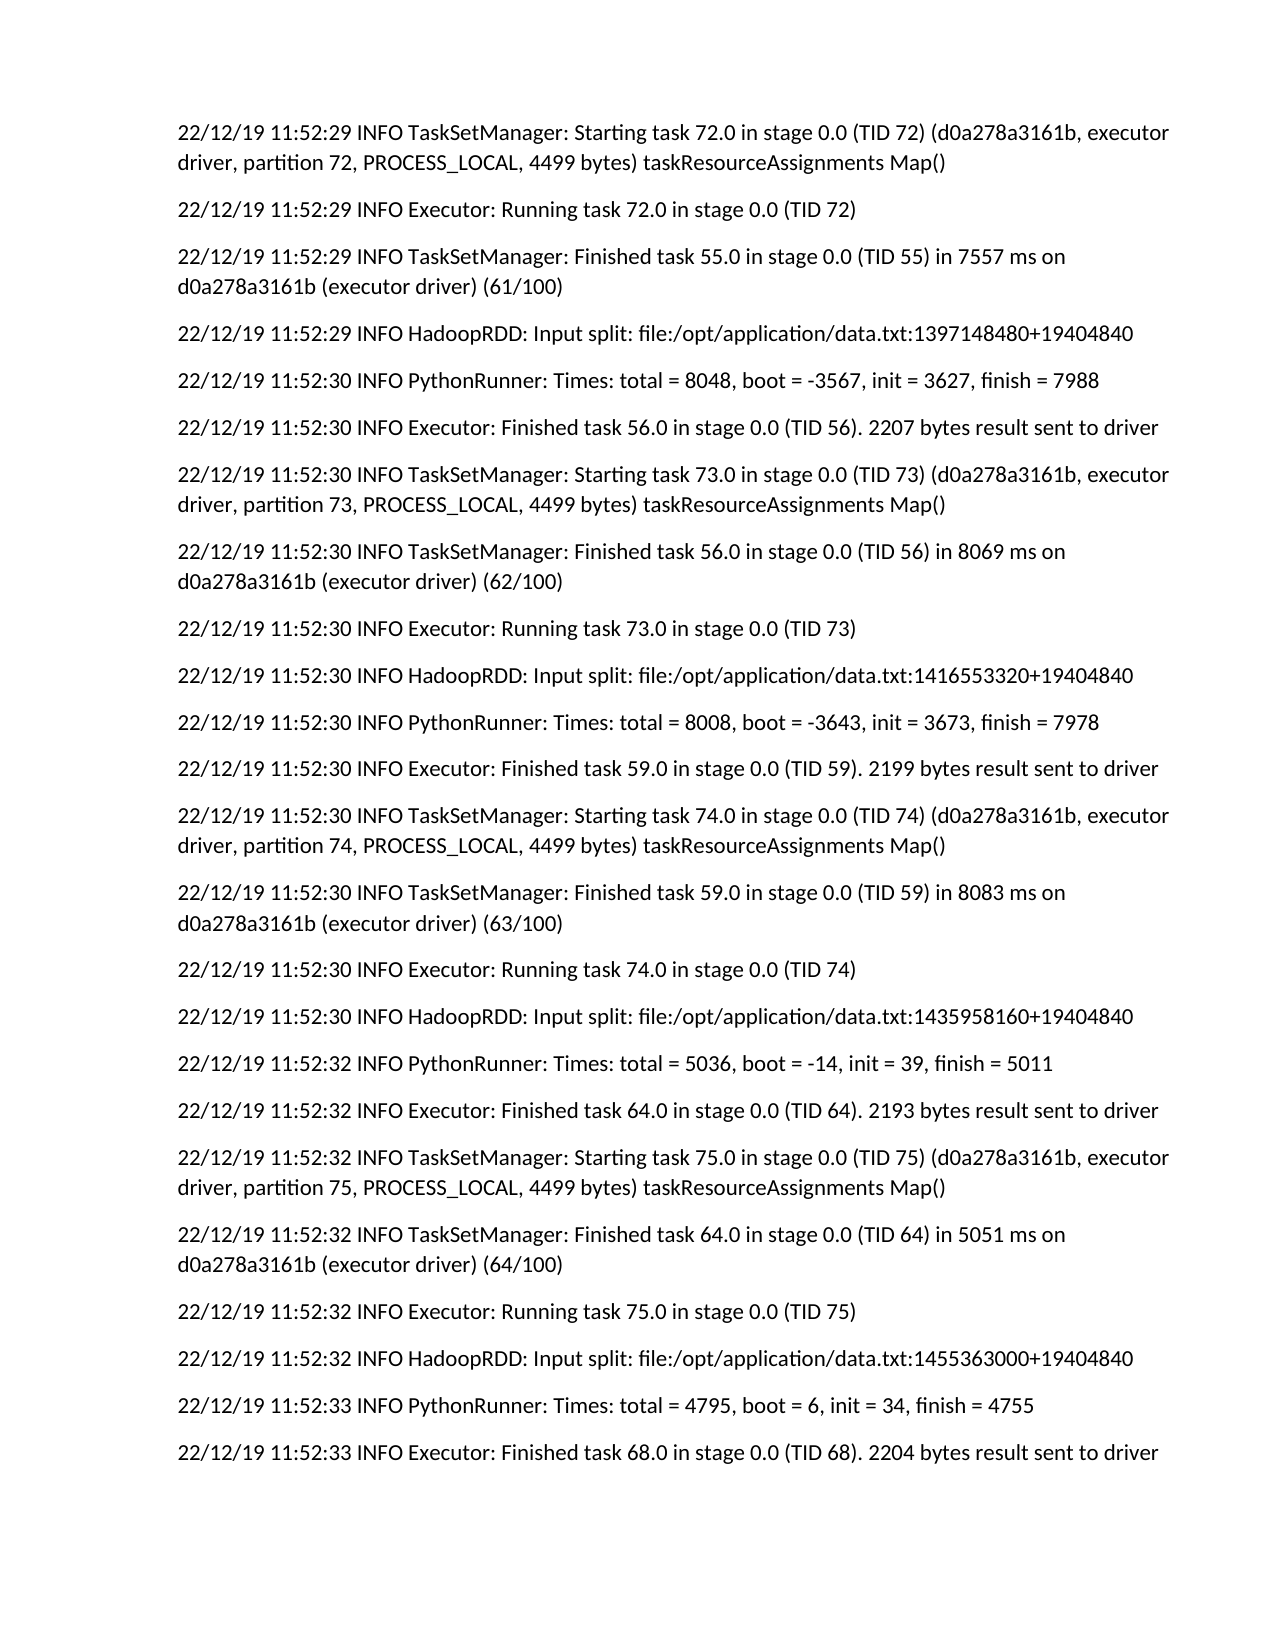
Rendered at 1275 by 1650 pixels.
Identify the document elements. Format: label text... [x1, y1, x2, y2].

text 22/12/19 11:52:32 INFO Executor: Finished task 64.0 in stage 0.0 (TID 64). 2193 bytes result sent to driver [177, 1096, 1186, 1124]
text 22/12/19 11:52:30 INFO Executor: Finished task 56.0 in stage 0.0 (TID 56). 2207 bytes result sent to driver [177, 413, 1186, 441]
text 22/12/19 11:52:30 INFO TaskSetManager: Finished task 56.0 in stage 0.0 (TID 56) in 8069 ms on d0a278a3161b (executor driver) (62/100) [177, 537, 1186, 595]
text 22/12/19 11:52:33 INFO PythonRunner: Times: total = 4795, boot = 6, init = 34, finish = 4755 [177, 1391, 1186, 1419]
text 22/12/19 11:52:32 INFO HadoopRDD: Input split: file:/opt/application/data.txt:1455363000+19404840 [177, 1344, 1186, 1372]
text 22/12/19 11:52:29 INFO TaskSetManager: Finished task 55.0 in stage 0.0 (TID 55) in 7557 ms on d0a278a3161b (executor driver) (61/100) [177, 242, 1186, 300]
text 22/12/19 11:52:33 INFO Executor: Finished task 68.0 in stage 0.0 (TID 68). 2204 bytes result sent to driver [177, 1438, 1186, 1466]
text 22/12/19 11:52:30 INFO PythonRunner: Times: total = 8008, boot = -3643, init = 3673, finish = 7978 [177, 708, 1186, 736]
text 22/12/19 11:52:29 INFO Executor: Running task 72.0 in stage 0.0 (TID 72) [177, 195, 1186, 223]
text 22/12/19 11:52:32 INFO TaskSetManager: Finished task 64.0 in stage 0.0 (TID 64) in 5051 ms on d0a278a3161b (executor driver) (64/100) [177, 1220, 1186, 1278]
text 22/12/19 11:52:30 INFO HadoopRDD: Input split: file:/opt/application/data.txt:1416553320+19404840 [177, 661, 1186, 689]
text 22/12/19 11:52:30 INFO TaskSetManager: Finished task 59.0 in stage 0.0 (TID 59) in 8083 ms on d0a278a3161b (executor driver) (63/100) [177, 878, 1186, 937]
text 22/12/19 11:52:32 INFO PythonRunner: Times: total = 5036, boot = -14, init = 39, finish = 5011 [177, 1049, 1186, 1077]
text 22/12/19 11:52:30 INFO PythonRunner: Times: total = 8048, boot = -3567, init = 3627, finish = 7988 [177, 366, 1186, 394]
text 22/12/19 11:52:32 INFO Executor: Running task 75.0 in stage 0.0 (TID 75) [177, 1297, 1186, 1325]
text 22/12/19 11:52:29 INFO HadoopRDD: Input split: file:/opt/application/data.txt:1397148480+19404840 [177, 319, 1186, 347]
text 22/12/19 11:52:30 INFO HadoopRDD: Input split: file:/opt/application/data.txt:1435958160+19404840 [177, 1002, 1186, 1031]
text 22/12/19 11:52:30 INFO Executor: Running task 73.0 in stage 0.0 (TID 73) [177, 614, 1186, 642]
text 22/12/19 11:52:30 INFO TaskSetManager: Starting task 73.0 in stage 0.0 (TID 73) (d0a278a3161b, executor driver, partition 73, PROCESS_LOCAL, 4499 bytes) taskResourceAssignments Map() [177, 460, 1186, 518]
text 22/12/19 11:52:29 INFO TaskSetManager: Starting task 72.0 in stage 0.0 (TID 72) (d0a278a3161b, executor driver, partition 72, PROCESS_LOCAL, 4499 bytes) taskResourceAssignments Map() [177, 118, 1186, 176]
text 22/12/19 11:52:30 INFO Executor: Finished task 59.0 in stage 0.0 (TID 59). 2199 bytes result sent to driver [177, 754, 1186, 783]
text 22/12/19 11:52:32 INFO TaskSetManager: Starting task 75.0 in stage 0.0 (TID 75) (d0a278a3161b, executor driver, partition 75, PROCESS_LOCAL, 4499 bytes) taskResourceAssignments Map() [177, 1143, 1186, 1201]
text 22/12/19 11:52:30 INFO Executor: Running task 74.0 in stage 0.0 (TID 74) [177, 956, 1186, 984]
text 22/12/19 11:52:30 INFO TaskSetManager: Starting task 74.0 in stage 0.0 (TID 74) (d0a278a3161b, executor driver, partition 74, PROCESS_LOCAL, 4499 bytes) taskResourceAssignments Map() [177, 801, 1186, 860]
